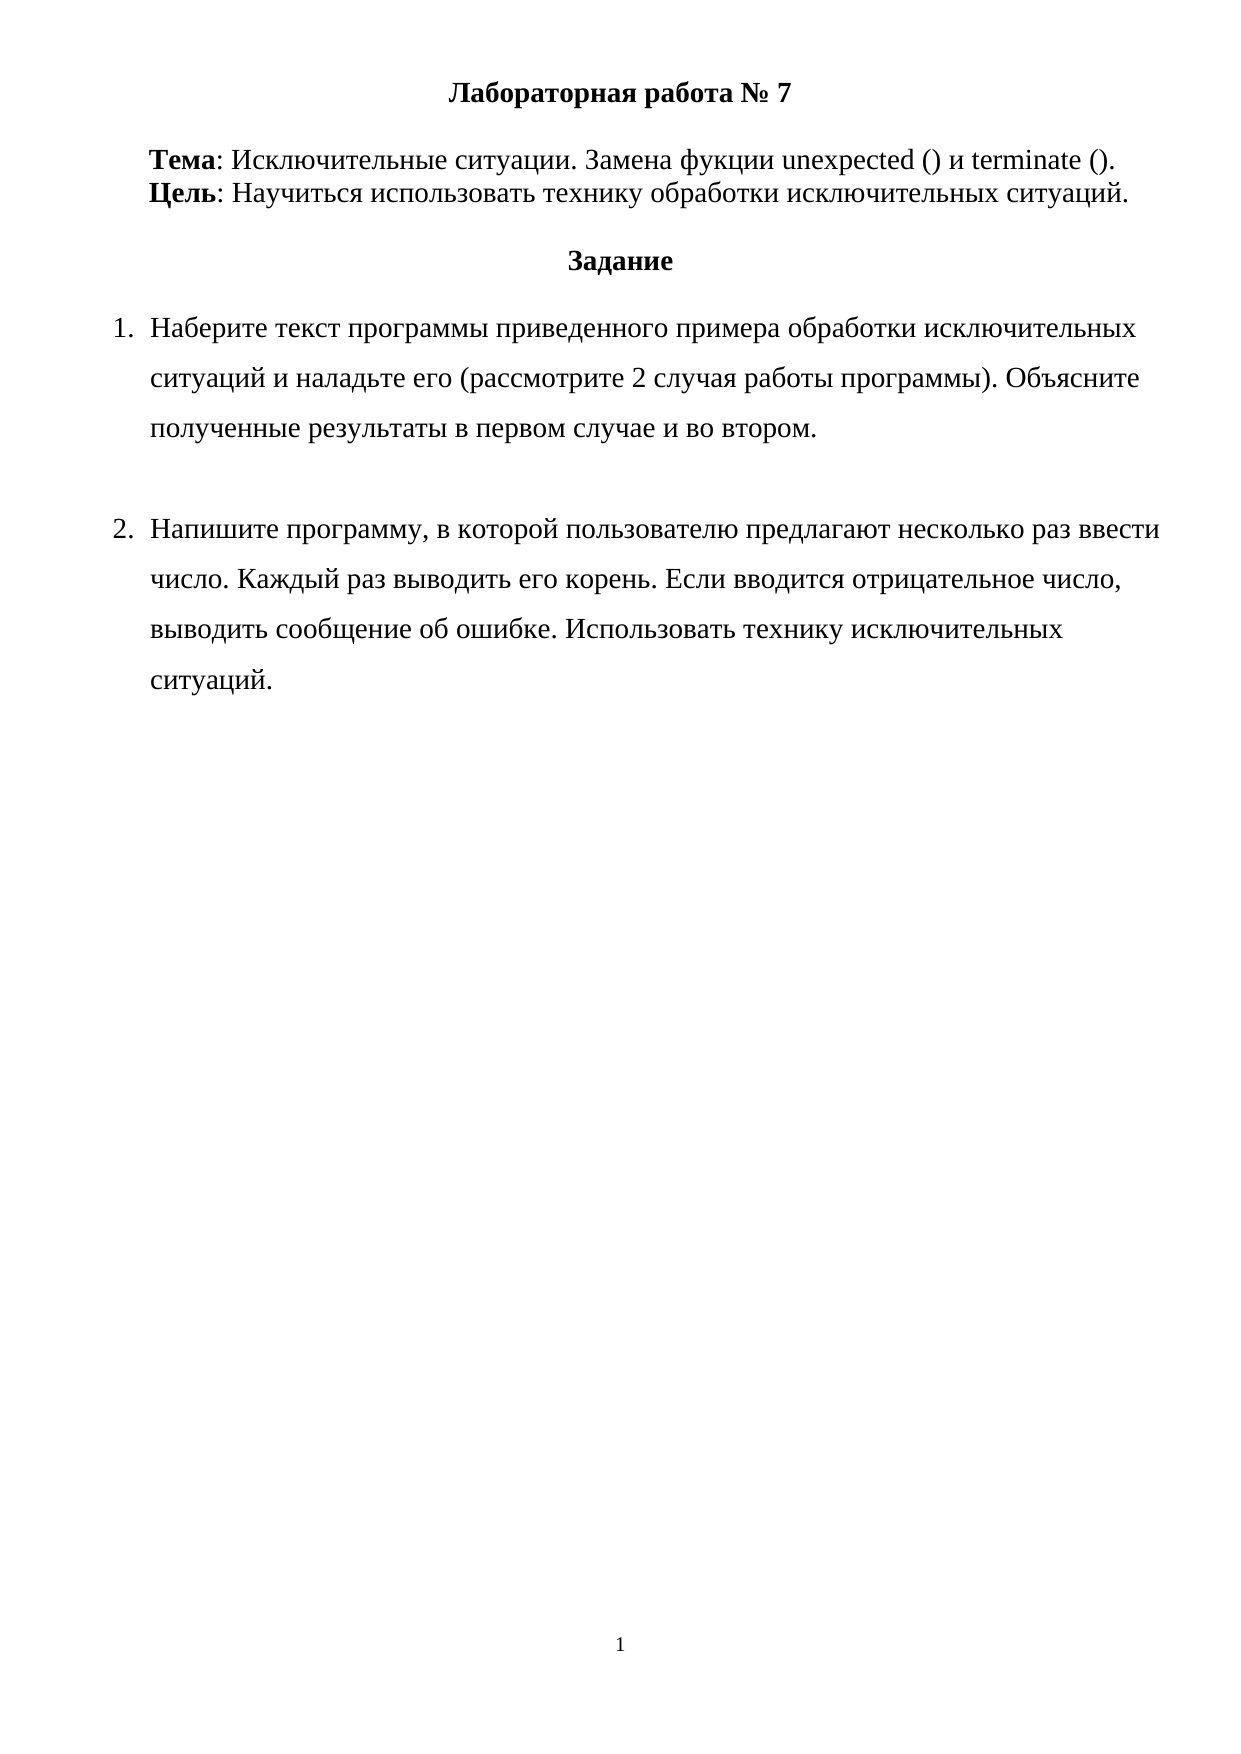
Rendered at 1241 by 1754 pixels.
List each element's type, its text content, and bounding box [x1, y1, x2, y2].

list Напишите программу, в которой пользователю предлагают несколько раз ввести число. Каждый раз выводить его корень. Если вводится отрицательное число, выводить сообщение об ошибке. Использовать технику исключительных ситуаций. [112, 511, 1165, 696]
list Наберите текст программы приведенного примера обработки исключительных ситуаций и наладьте его (рассмотрите 2 случая работы программы). Объясните полученные результаты в первом случае и во втором. [112, 310, 1165, 444]
text Цель: Научиться использовать технику обработки исключительных ситуаций. [75, 176, 1165, 209]
text Задание [75, 243, 1165, 276]
text Тема: Исключительные ситуации. Замена фукции unexpected () и terminate (). [75, 142, 1165, 176]
text Лабораторная работа № 7 [75, 75, 1165, 108]
